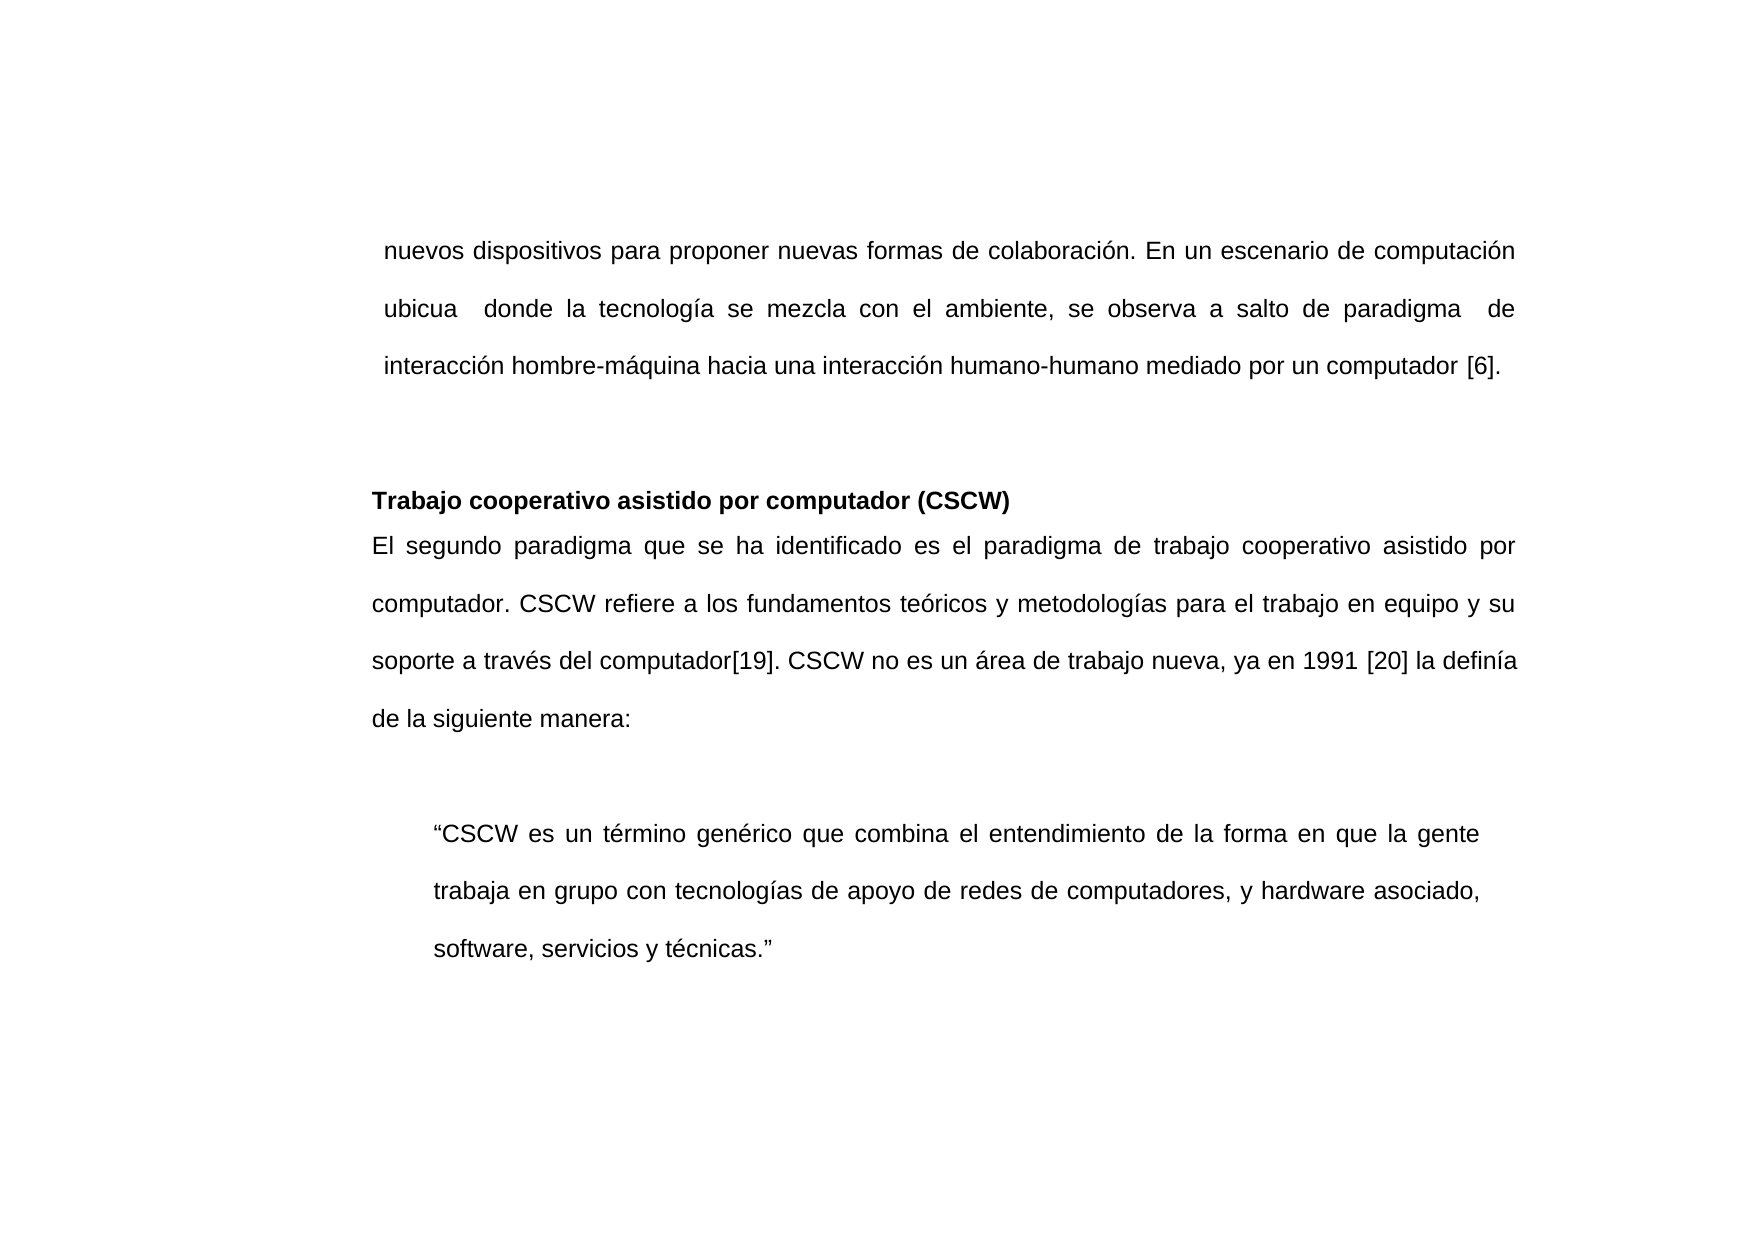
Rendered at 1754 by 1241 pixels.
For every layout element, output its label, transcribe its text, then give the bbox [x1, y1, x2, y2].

text Trabajo cooperativo asistido por computador (CSCW) [298, 486, 1518, 514]
text El segundo paradigma que se ha identificado es el paradigma de trabajo cooperativo asistido por computador. CSCW refiere a los fundamentos teóricos y metodologías para el trabajo en equipo y su soporte a través del computador[19]. CSCW no es un área de trabajo nueva, ya en 1991 [20] la definía de la siguiente manera: [372, 531, 1518, 732]
text “CSCW es un término genérico que combina el entendimiento de la forma en que la gente trabaja en grupo con tecnologías de apoyo de redes de computadores, y hardware asociado, software, servicios y técnicas.” [433, 818, 1482, 962]
